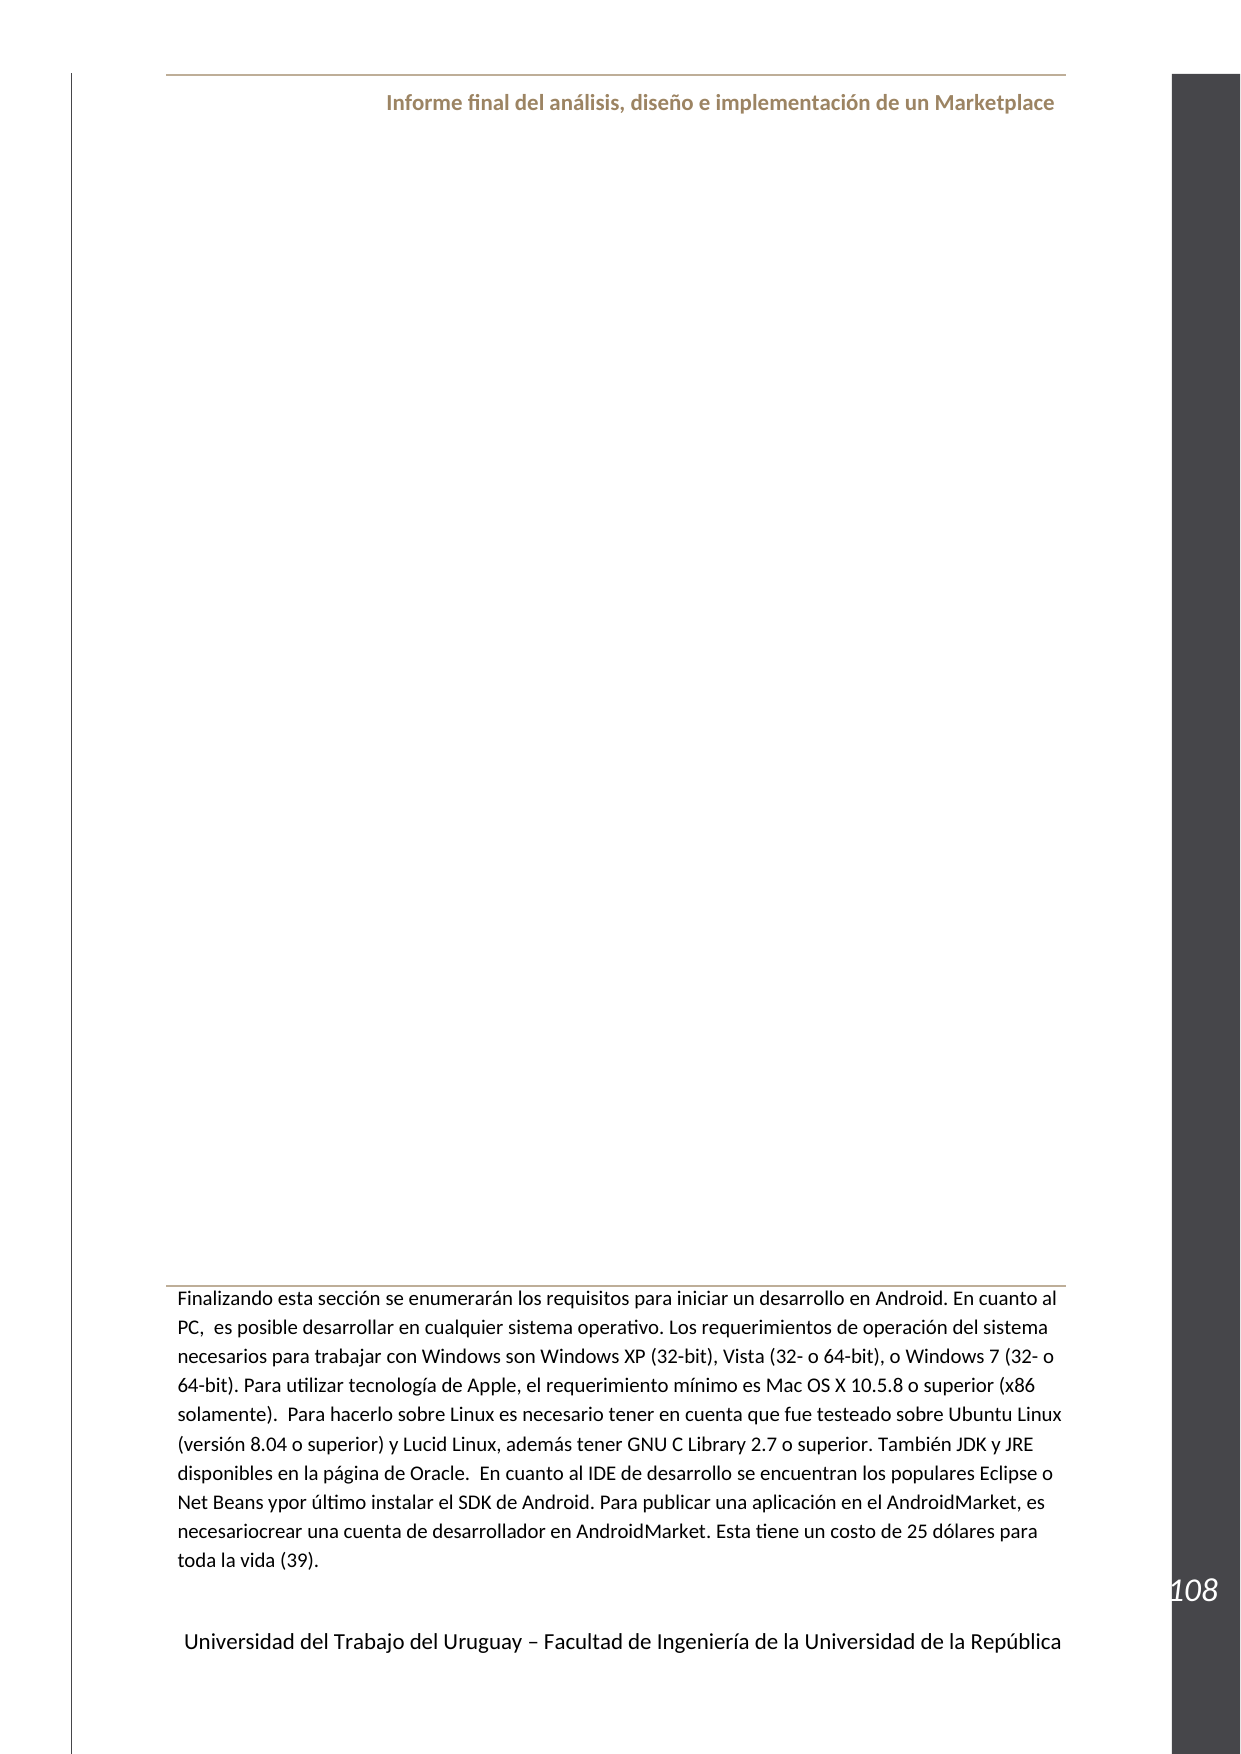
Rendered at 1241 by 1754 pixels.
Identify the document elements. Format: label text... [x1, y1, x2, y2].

text Finalizando esta sección se enumerarán los requisitos para iniciar un desarrollo en Android. En cuanto al PC, es posible desarrollar en cualquier sistema operativo. Los requerimientos de operación del sistema necesarios para trabajar con Windows son Windows XP (32-bit), Vista (32- o 64-bit), o Windows 7 (32- o 64-bit). Para utilizar tecnología de Apple, el requerimiento mínimo es Mac OS X 10.5.8 o superior (x86 solamente). Para hacerlo sobre Linux es necesario tener en cuenta que fue testeado sobre Ubuntu Linux (versión 8.04 o superior) y Lucid Linux, además tener GNU C Library 2.7 o superior. También JDK y JRE disponibles en la página de Oracle. En cuanto al IDE de desarrollo se encuentran los populares Eclipse o Net Beans ypor último instalar el SDK de Android. Para publicar una aplicación en el AndroidMarket, es necesariocrear una cuenta de desarrollador en AndroidMarket. Esta tiene un costo de 25 dólares para toda la vida. [177, 1287, 1063, 1573]
